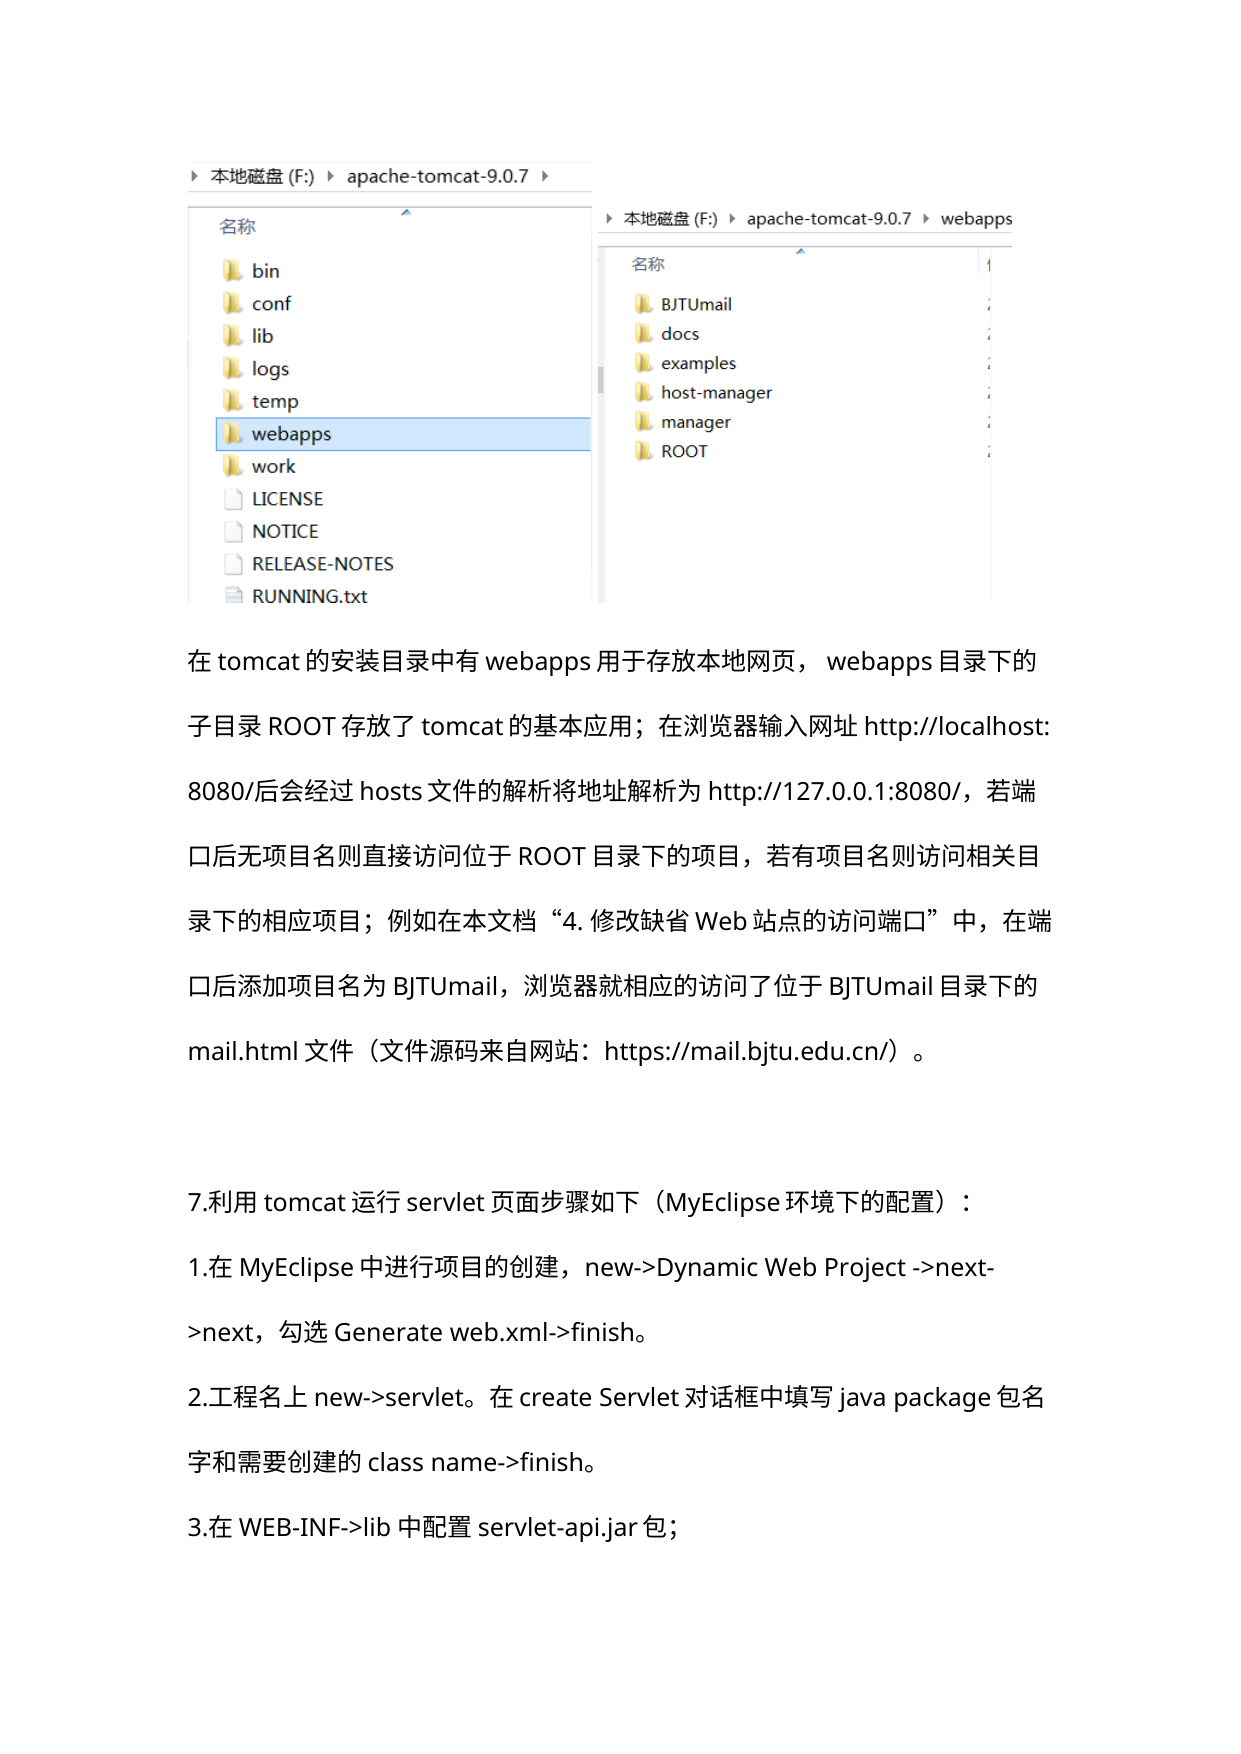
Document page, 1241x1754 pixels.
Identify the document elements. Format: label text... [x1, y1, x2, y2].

picture [187, 162, 593, 603]
picture [597, 206, 1013, 603]
text 在tomcat的安装目录中有webapps用于存放本地网页， webapps目录下的子目录ROOT存放了tomcat的基本应用；在浏览器输入网址http://localhost:8080/后会经过hosts文件的解析将地址解析为http://127.0.0.1:8080/，若端口后无项目名则直接访问位于ROOT目录下的项目，若有项目名则访问相关目录下的相应项目；例如在本文档“4. 修改缺省Web站点的访问端口”中，在端口后添加项目名为BJTUmail，浏览器就相应的访问了位于BJTUmail目录下的mail.html文件（文件源码来自网站：https://mail.bjtu.edu.cn/）。 [187, 627, 1053, 1082]
text 1.在MyEclipse中进行项目的创建，new->Dynamic Web Project ->next->next，勾选Generate web.xml->finish。 [187, 1233, 1053, 1363]
text 7.利用tomcat运行servlet页面步骤如下（MyEclipse环境下的配置）： [187, 1168, 1053, 1233]
text 3.在WEB-INF->lib 中配置servlet-api.jar包； [187, 1493, 1053, 1558]
text 2.工程名上new->servlet。在create Servlet对话框中填写java package包名字和需要创建的class name->finish。 [187, 1363, 1053, 1493]
